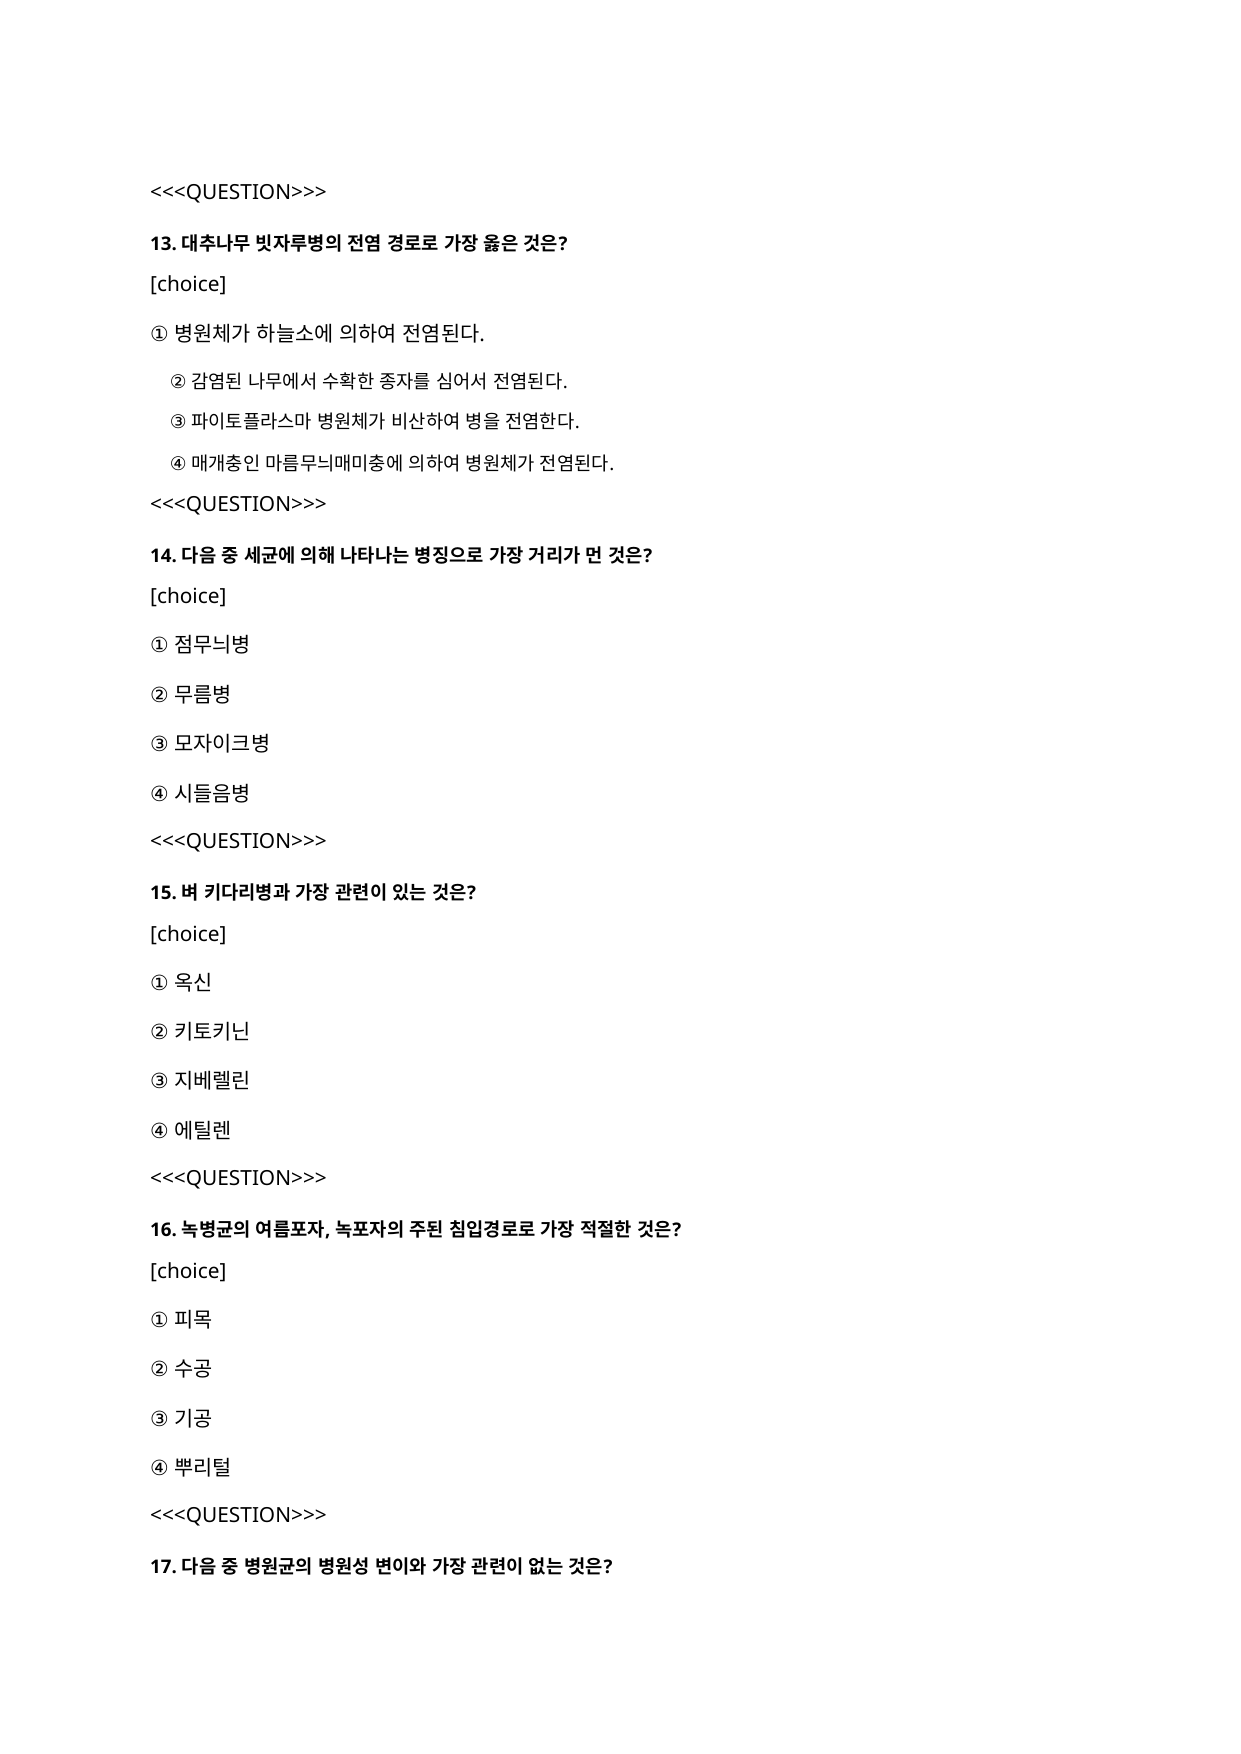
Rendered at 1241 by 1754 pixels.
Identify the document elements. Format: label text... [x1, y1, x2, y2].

text ① 피목 [150, 1303, 1090, 1333]
text 17. 다음 중 병원균의 병원성 변이와 가장 관련이 없는 것은? [150, 1552, 1090, 1579]
text ④ 매개충인 마름무늬매미충에 의하여 병원체가 전염된다. [150, 448, 1090, 475]
text <<<QUESTION>>> [150, 1163, 1090, 1192]
text [choice] [150, 919, 1090, 947]
text 15. 벼 키다리병과 가장 관련이 있는 것은? [150, 878, 1090, 905]
text <<<QUESTION>>> [150, 177, 1090, 206]
text ④ 뿌리털 [150, 1451, 1090, 1482]
text ③ 기공 [150, 1402, 1090, 1432]
text ① 병원체가 하늘소에 의하여 전염된다. [150, 317, 1090, 347]
text <<<QUESTION>>> [150, 489, 1090, 517]
text ② 감염된 나무에서 수확한 종자를 심어서 전염된다. [150, 366, 1090, 393]
text [choice] [150, 1256, 1090, 1284]
text ② 무름병 [150, 678, 1090, 708]
text ④ 시들음병 [150, 777, 1090, 807]
text [choice] [150, 581, 1090, 610]
text ① 옥신 [150, 966, 1090, 996]
text ④ 에틸렌 [150, 1114, 1090, 1144]
text <<<QUESTION>>> [150, 1501, 1090, 1529]
text ② 수공 [150, 1352, 1090, 1383]
text ③ 파이토플라스마 병원체가 비산하여 병을 전염한다. [150, 407, 1090, 434]
text 14. 다음 중 세균에 의해 나타나는 병징으로 가장 거리가 먼 것은? [150, 541, 1090, 568]
text <<<QUESTION>>> [150, 826, 1090, 855]
text ② 키토키닌 [150, 1015, 1090, 1046]
text 16. 녹병균의 여름포자, 녹포자의 주된 침입경로로 가장 적절한 것은? [150, 1215, 1090, 1242]
text ① 점무늬병 [150, 629, 1090, 659]
text ③ 모자이크병 [150, 727, 1090, 758]
text 13. 대추나무 빗자루병의 전염 경로로 가장 옳은 것은? [150, 229, 1090, 256]
text ③ 지베렐린 [150, 1065, 1090, 1095]
text [choice] [150, 269, 1090, 298]
